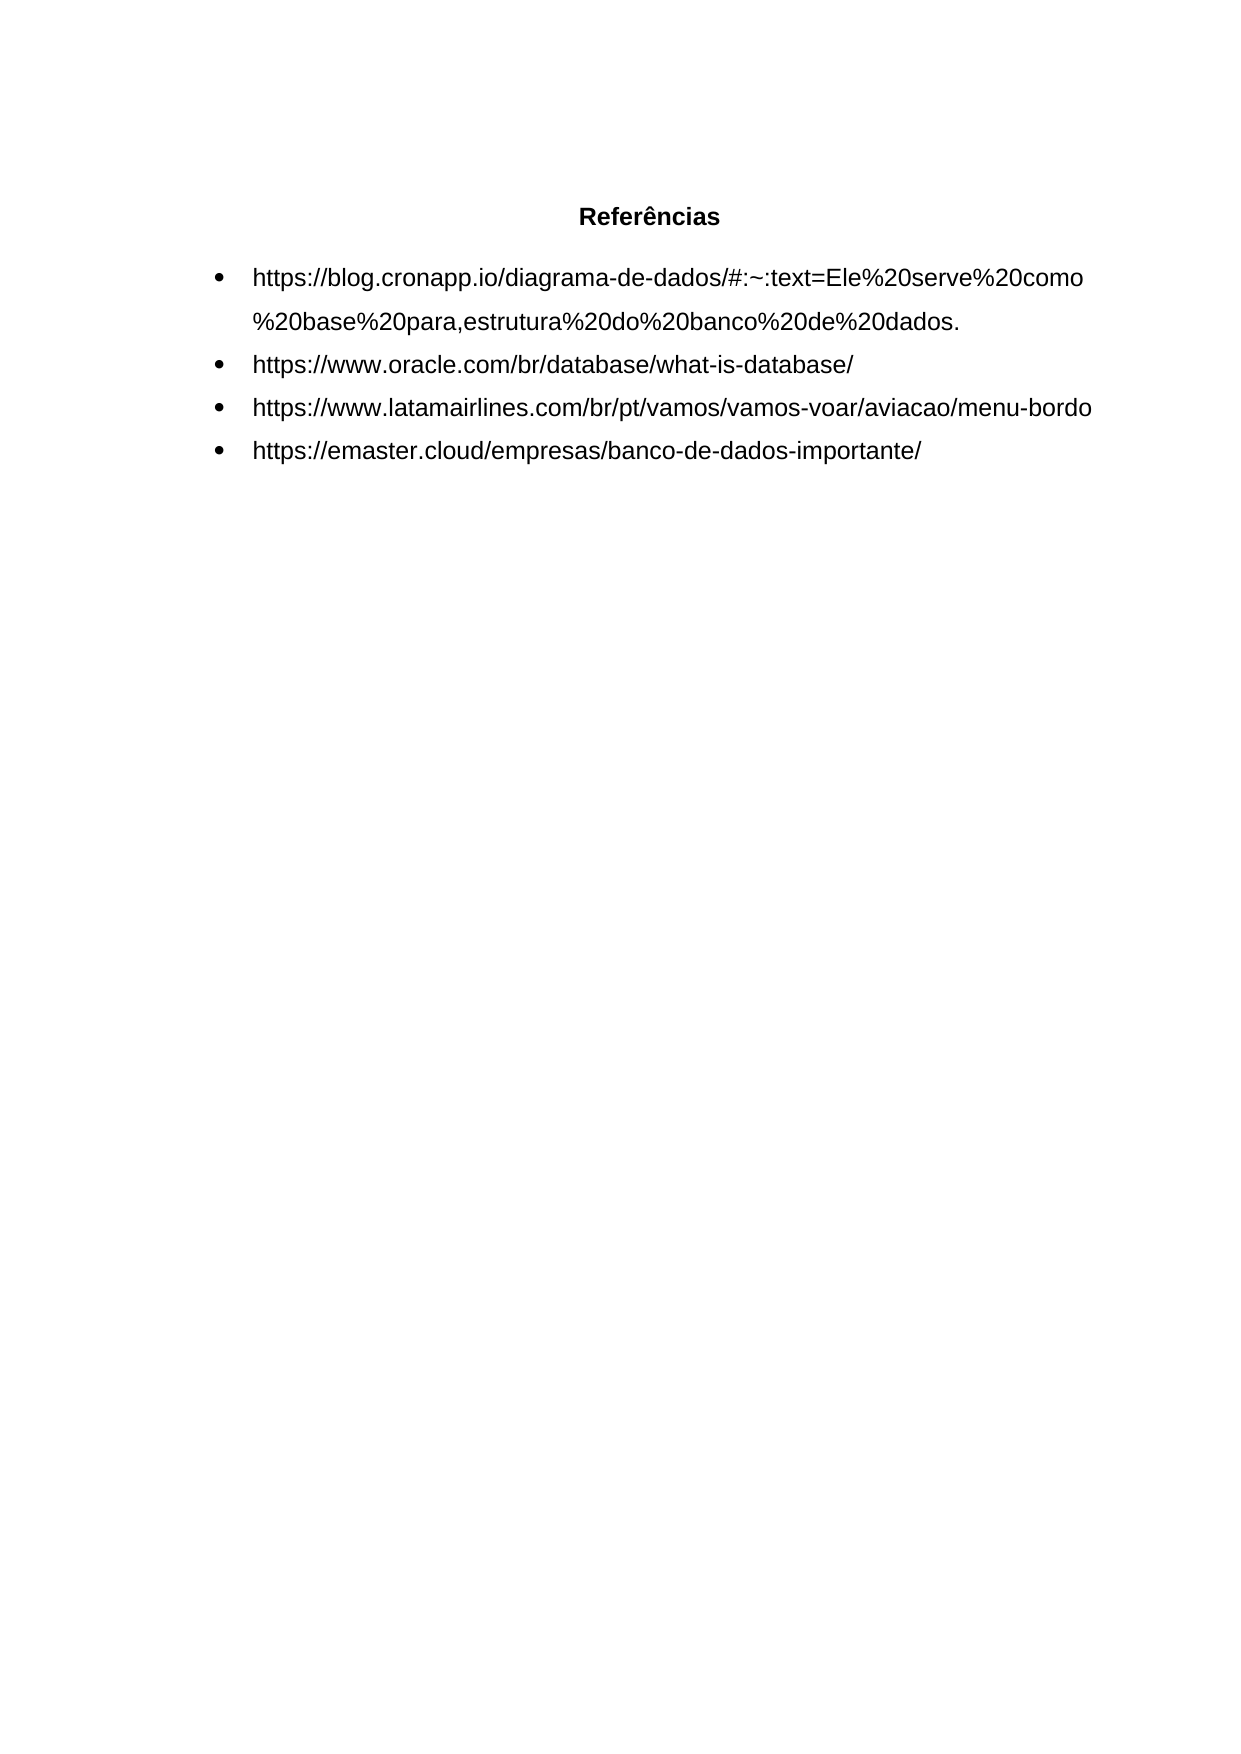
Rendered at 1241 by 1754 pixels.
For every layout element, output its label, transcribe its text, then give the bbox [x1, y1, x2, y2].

list https://www.oracle.com/br/database/what-is-database/ [215, 350, 1122, 379]
list https://emaster.cloud/empresas/banco-de-dados-importante/ [215, 436, 1122, 465]
subtitle Referências [177, 202, 1122, 231]
list https://blog.cronapp.io/diagrama-de-dados/#:~:text=Ele%20serve%20como%20base%20para,estrutura%20do%20banco%20de%20dados. [215, 263, 1122, 335]
list https://www.latamairlines.com/br/pt/vamos/vamos-voar/aviacao/menu-bordo [215, 393, 1122, 422]
